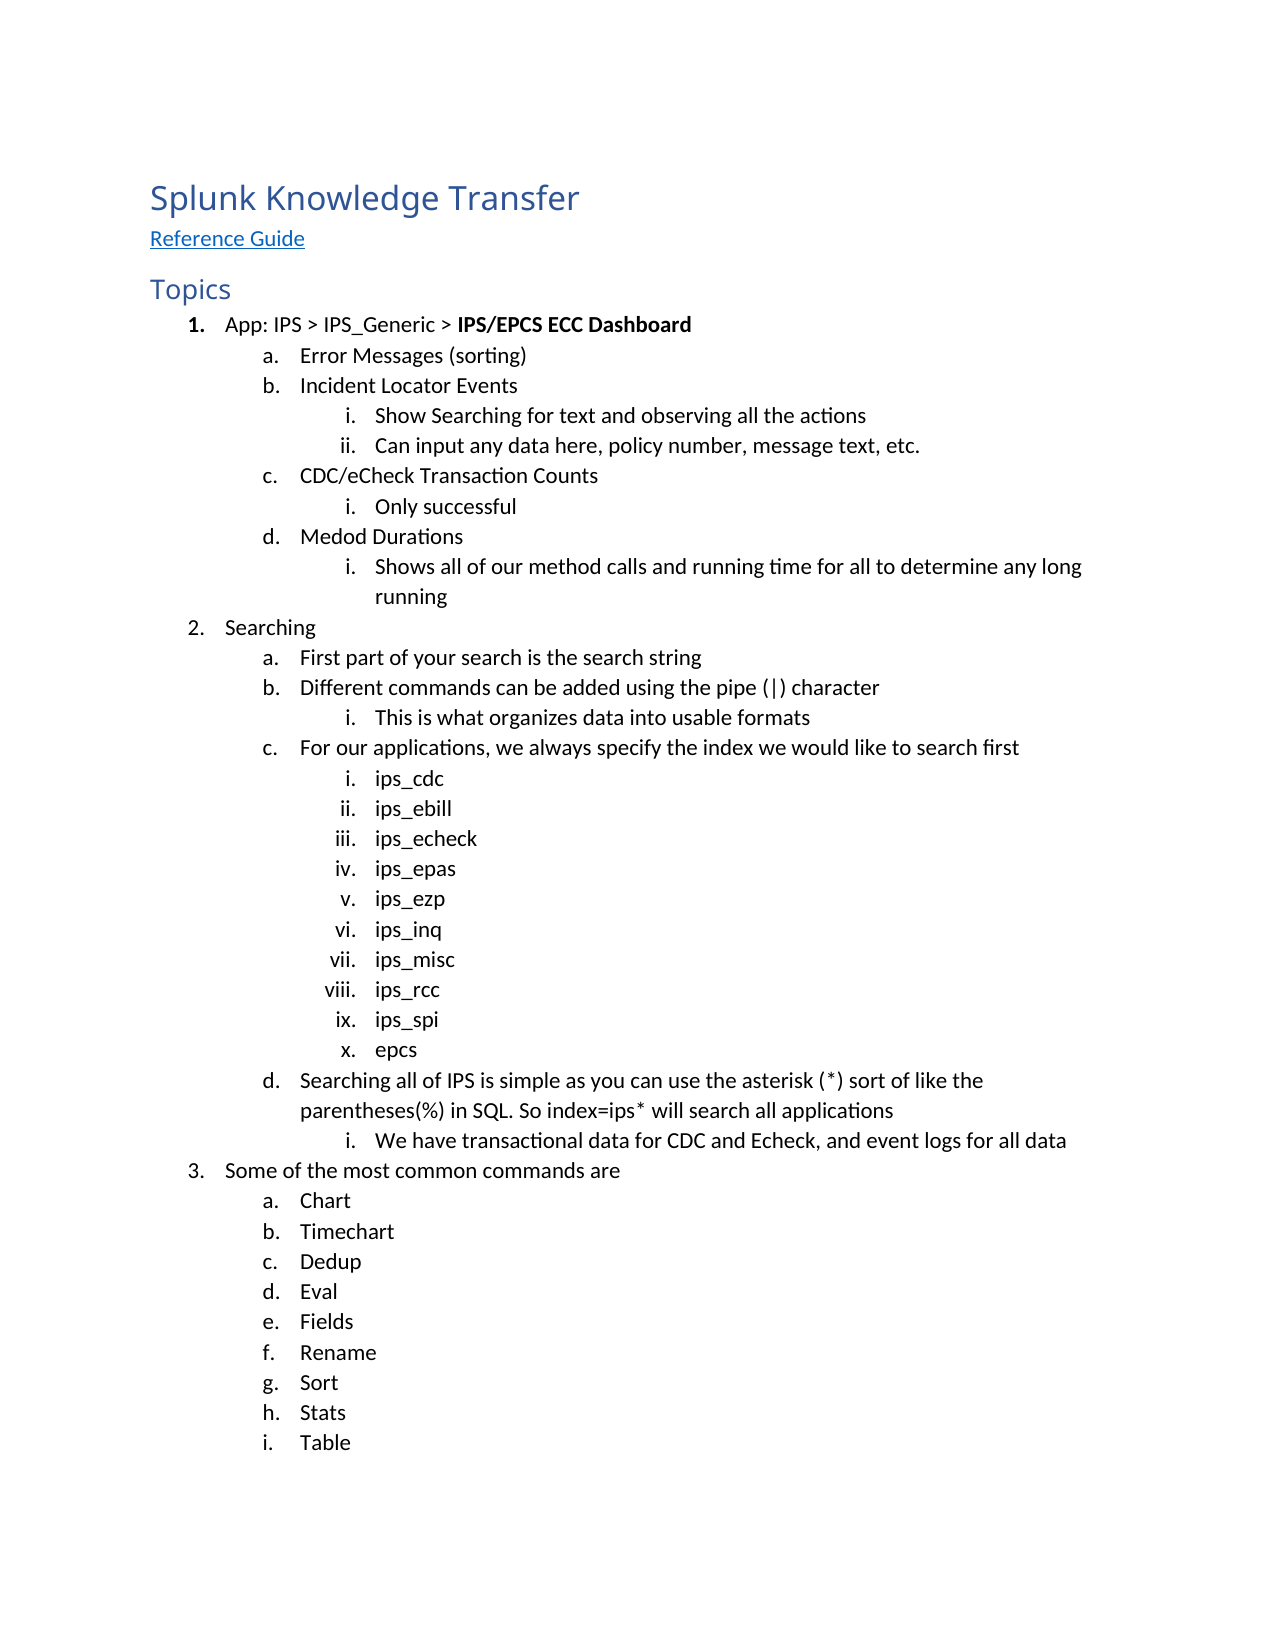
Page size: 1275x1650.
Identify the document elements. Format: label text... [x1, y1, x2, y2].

list Searching all of IPS is simple as you can use the asterisk (*) sort of like the parentheses(%) in SQL. So index=ips* will search all applications [262, 1066, 1125, 1124]
list App: IPS > IPS_Generic > IPS/EPCS ECC Dashboard [187, 311, 1125, 339]
list ips_rcc [356, 975, 1125, 1003]
list Fields [262, 1307, 1125, 1336]
list ips_inq [356, 915, 1125, 943]
list epcs [356, 1036, 1125, 1064]
list ips_spi [356, 1005, 1125, 1033]
text Reference Guide [150, 224, 1125, 252]
list Table [262, 1428, 1125, 1456]
list This is what organizes data into usable formats [356, 703, 1125, 731]
list Chart [262, 1187, 1125, 1215]
list We have transactional data for CDC and Echeck, and event logs for all data [356, 1126, 1125, 1154]
list Stats [262, 1398, 1125, 1426]
list Eval [262, 1277, 1125, 1305]
list ips_misc [356, 945, 1125, 973]
list ips_cdc [356, 764, 1125, 792]
list Different commands can be added using the pipe (|) character [262, 673, 1125, 701]
list ips_echeck [356, 824, 1125, 852]
list Sort [262, 1368, 1125, 1396]
list First part of your search is the search string [262, 643, 1125, 671]
list CDC/eCheck Transaction Counts [262, 462, 1125, 490]
list Incident Locator Events [262, 371, 1125, 399]
list ips_ezp [356, 884, 1125, 913]
list ips_ebill [356, 794, 1125, 822]
list Dedup [262, 1247, 1125, 1275]
list For our applications, we always specify the index we would like to search first [262, 733, 1125, 762]
list Can input any data here, policy number, message text, etc. [356, 431, 1125, 459]
subtitle Topics [150, 271, 1125, 308]
subtitle Splunk Knowledge Transfer [150, 175, 1125, 220]
list Searching [187, 613, 1125, 641]
list ips_epas [356, 854, 1125, 882]
list Rename [262, 1338, 1125, 1366]
list Some of the most common commands are [187, 1156, 1125, 1184]
list Error Messages (sorting) [262, 341, 1125, 369]
list Timechart [262, 1217, 1125, 1245]
list Show Searching for text and observing all the actions [356, 401, 1125, 429]
list Shows all of our method calls and running time for all to determine any long running [356, 552, 1125, 611]
list Only successful [356, 492, 1125, 520]
list Medod Durations [262, 522, 1125, 550]
